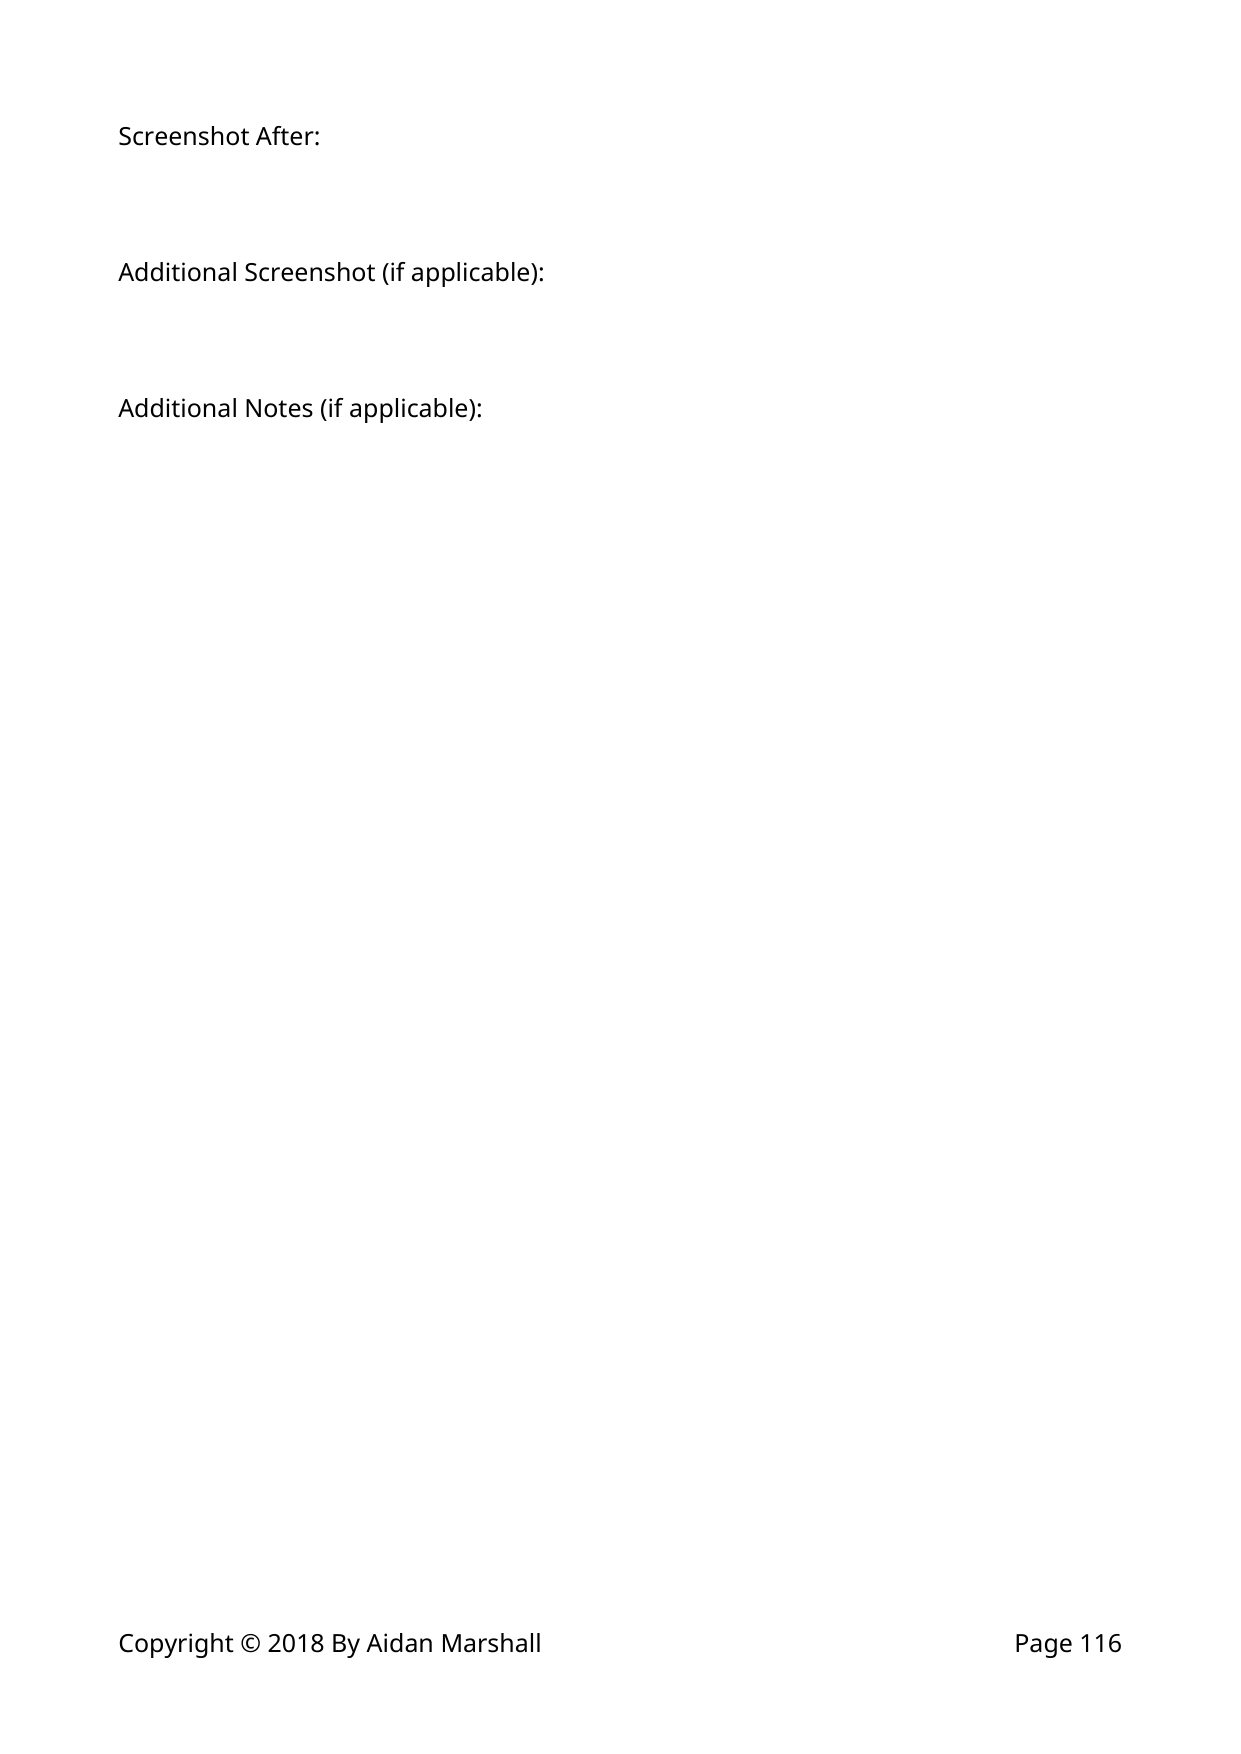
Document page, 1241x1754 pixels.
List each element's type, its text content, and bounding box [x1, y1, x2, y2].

text Screenshot After: [118, 118, 1122, 152]
text Additional Screenshot (if applicable): [118, 254, 1122, 288]
text Additional Notes (if applicable): [118, 391, 1122, 425]
